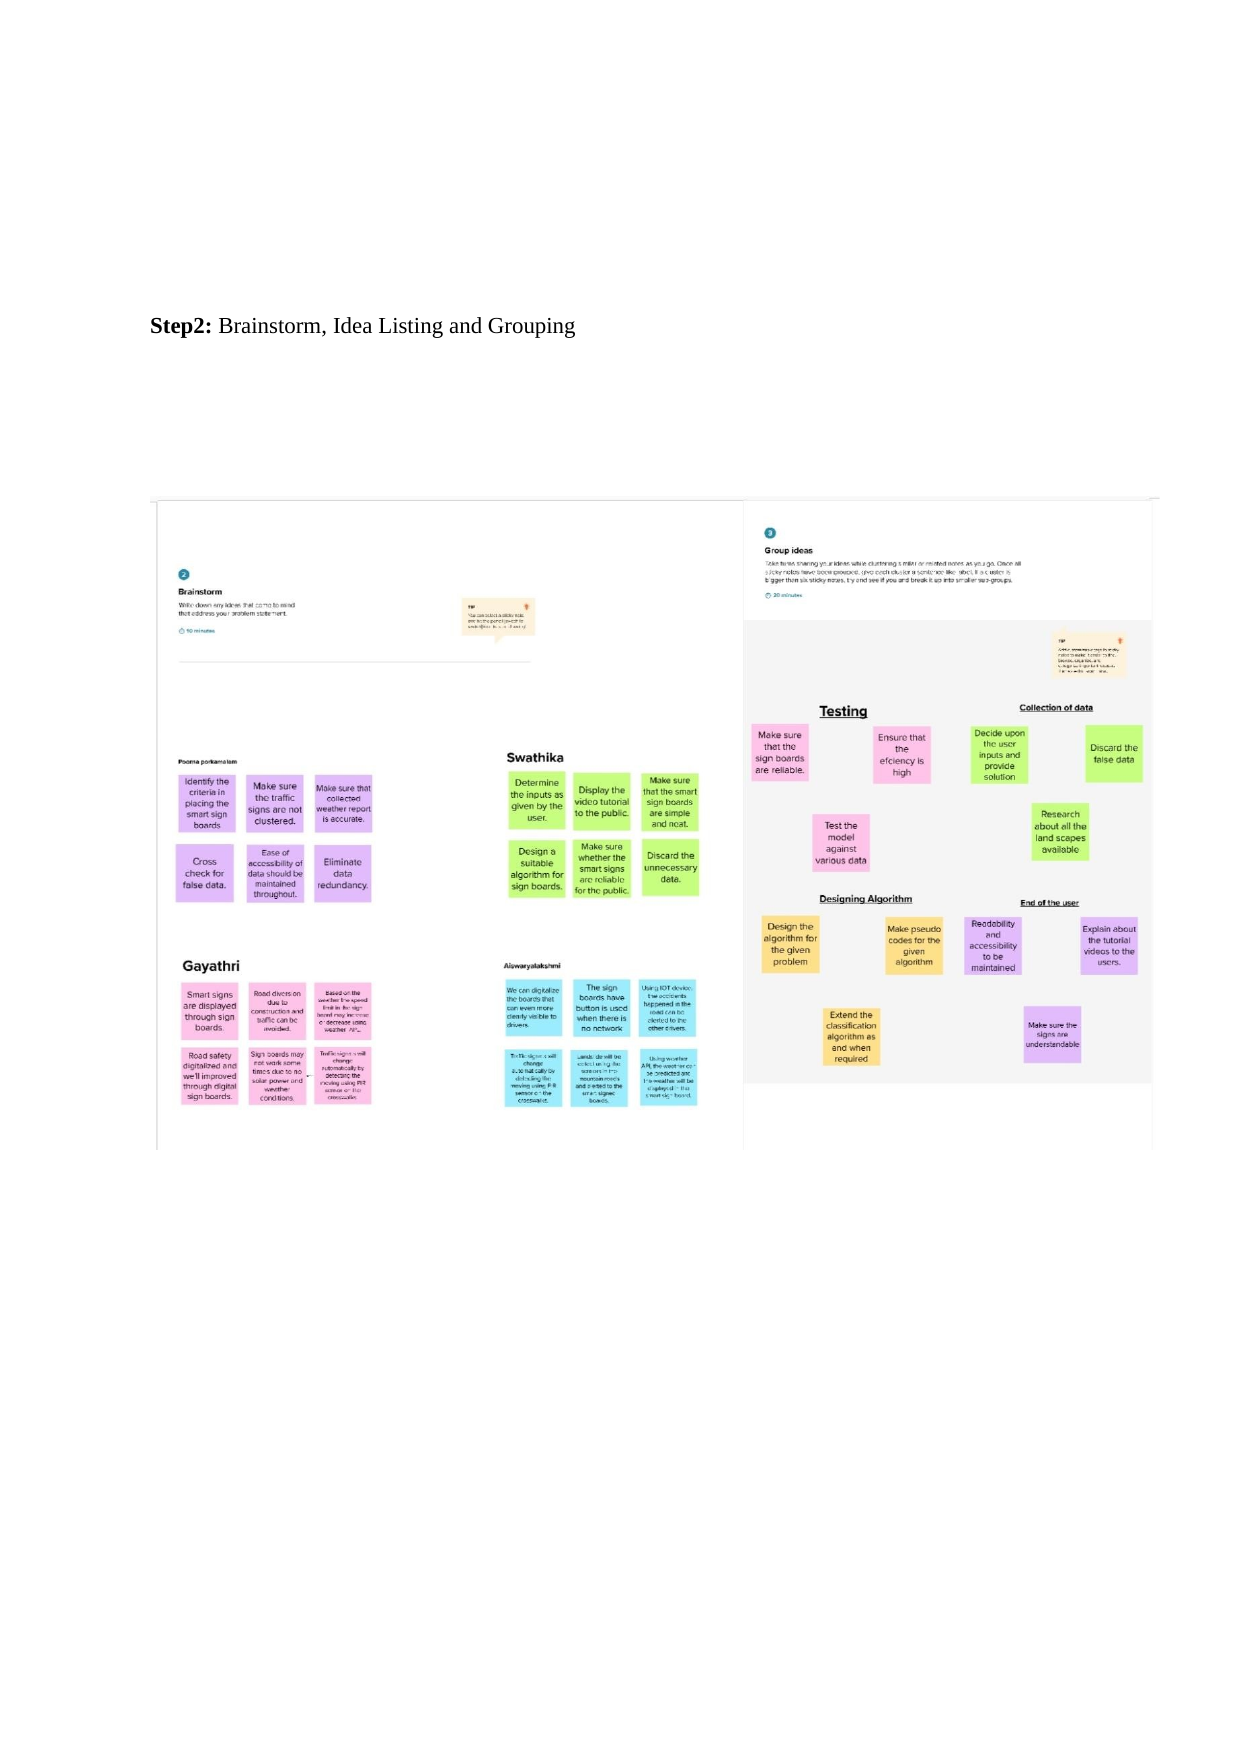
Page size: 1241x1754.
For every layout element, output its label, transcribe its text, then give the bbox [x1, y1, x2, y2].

text Step2: Brainstorm, Idea Listing and Grouping [150, 312, 1186, 339]
picture [150, 496, 1160, 1150]
